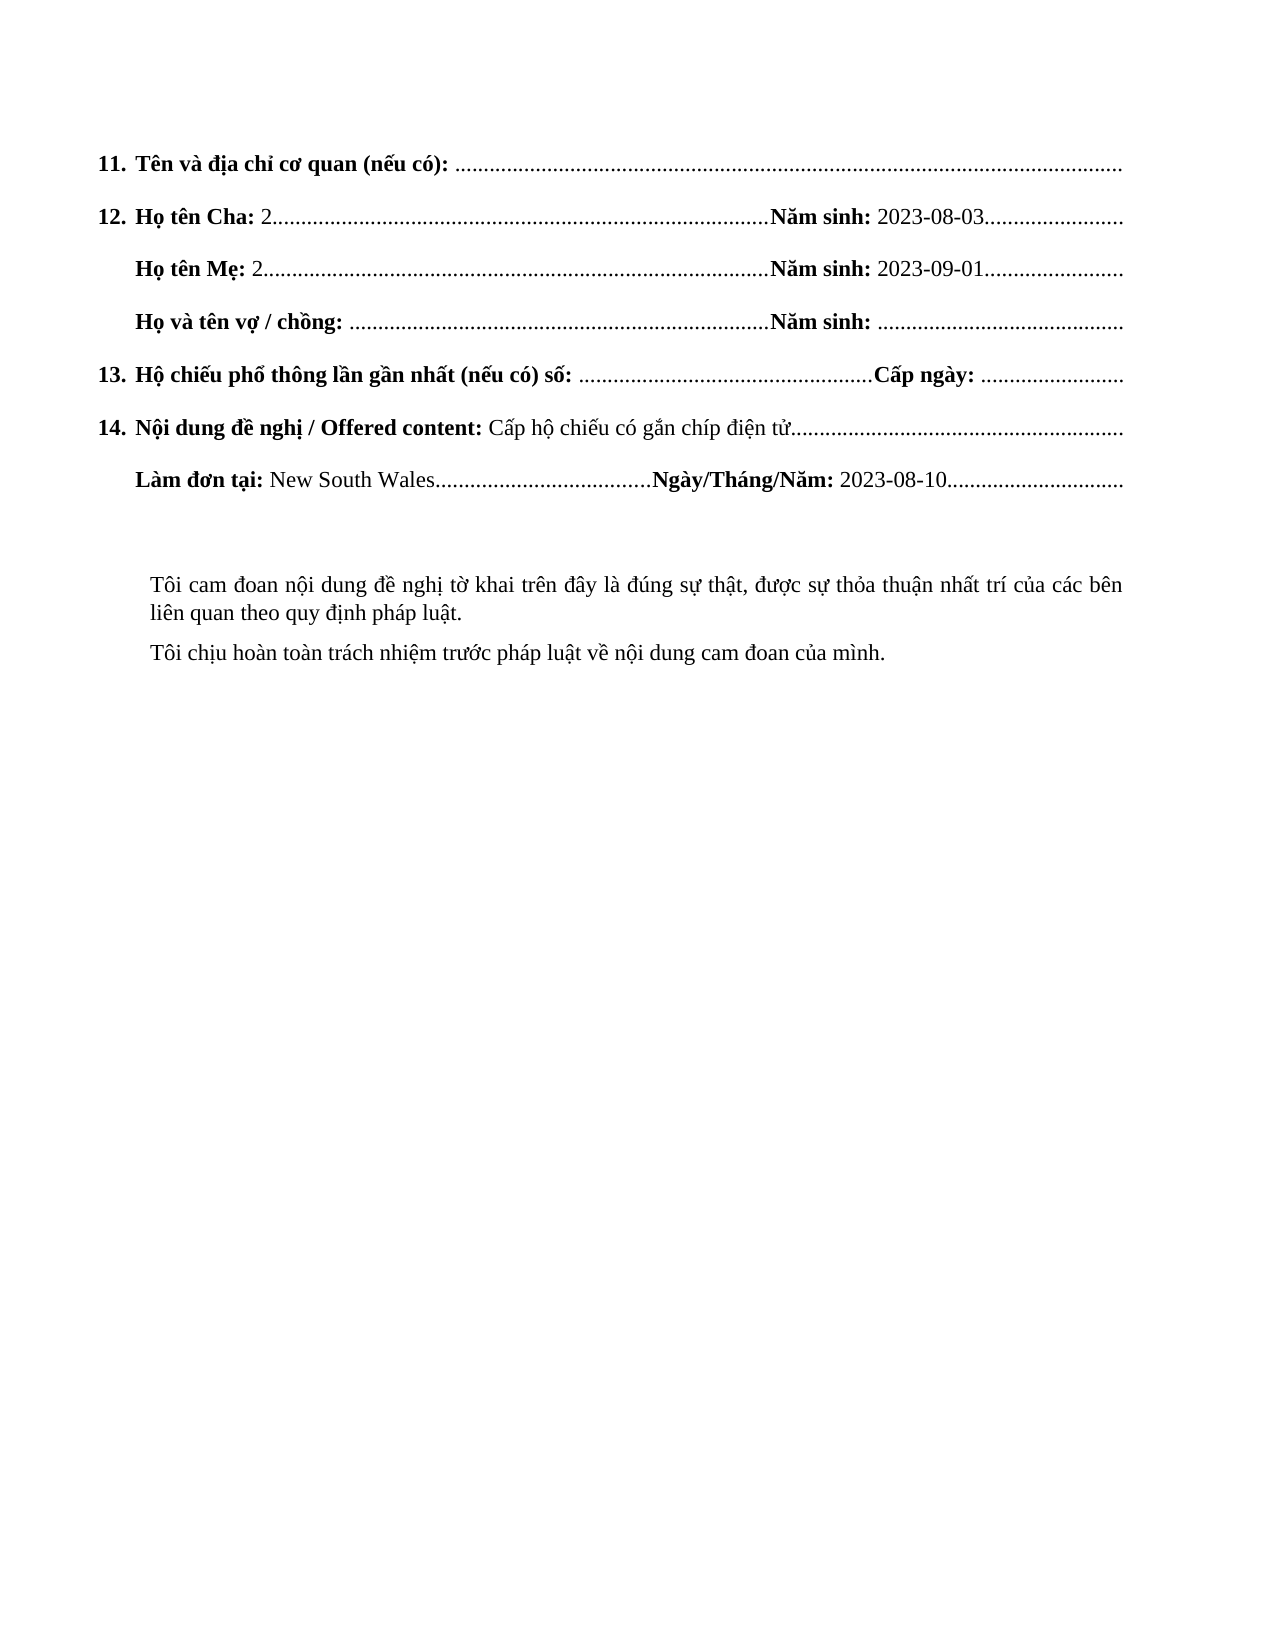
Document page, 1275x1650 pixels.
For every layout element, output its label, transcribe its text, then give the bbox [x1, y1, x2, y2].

list Họ tên Mẹ: 2 Năm sinh: 2023-09-01 [135, 255, 1125, 282]
list Làm đơn tại: New South Wales Ngày/Tháng/Năm: 2023-08-10 [135, 466, 1125, 493]
text Tôi cam đoan nội dung đề nghị tờ khai trên đây là đúng sự thật, được sự thỏa thuận nhất trí của các bên liên quan theo quy định pháp luật. [150, 572, 1125, 626]
text Tôi chịu hoàn toàn trách nhiệm trước pháp luật về nội dung cam đoan của mình. [150, 639, 1125, 666]
list Tên và địa chỉ cơ quan (nếu có): [98, 150, 1125, 176]
list Hộ chiếu phổ thông lần gần nhất (nếu có) số: Cấp ngày: [98, 361, 1125, 387]
list Nội dung đề nghị / Offered content: Cấp hộ chiếu có gắn chíp điện tử [98, 413, 1125, 440]
list Họ tên Cha: 2 Năm sinh: 2023-08-03 [98, 203, 1125, 229]
list Họ và tên vợ / chồng: Năm sinh: [135, 308, 1125, 334]
